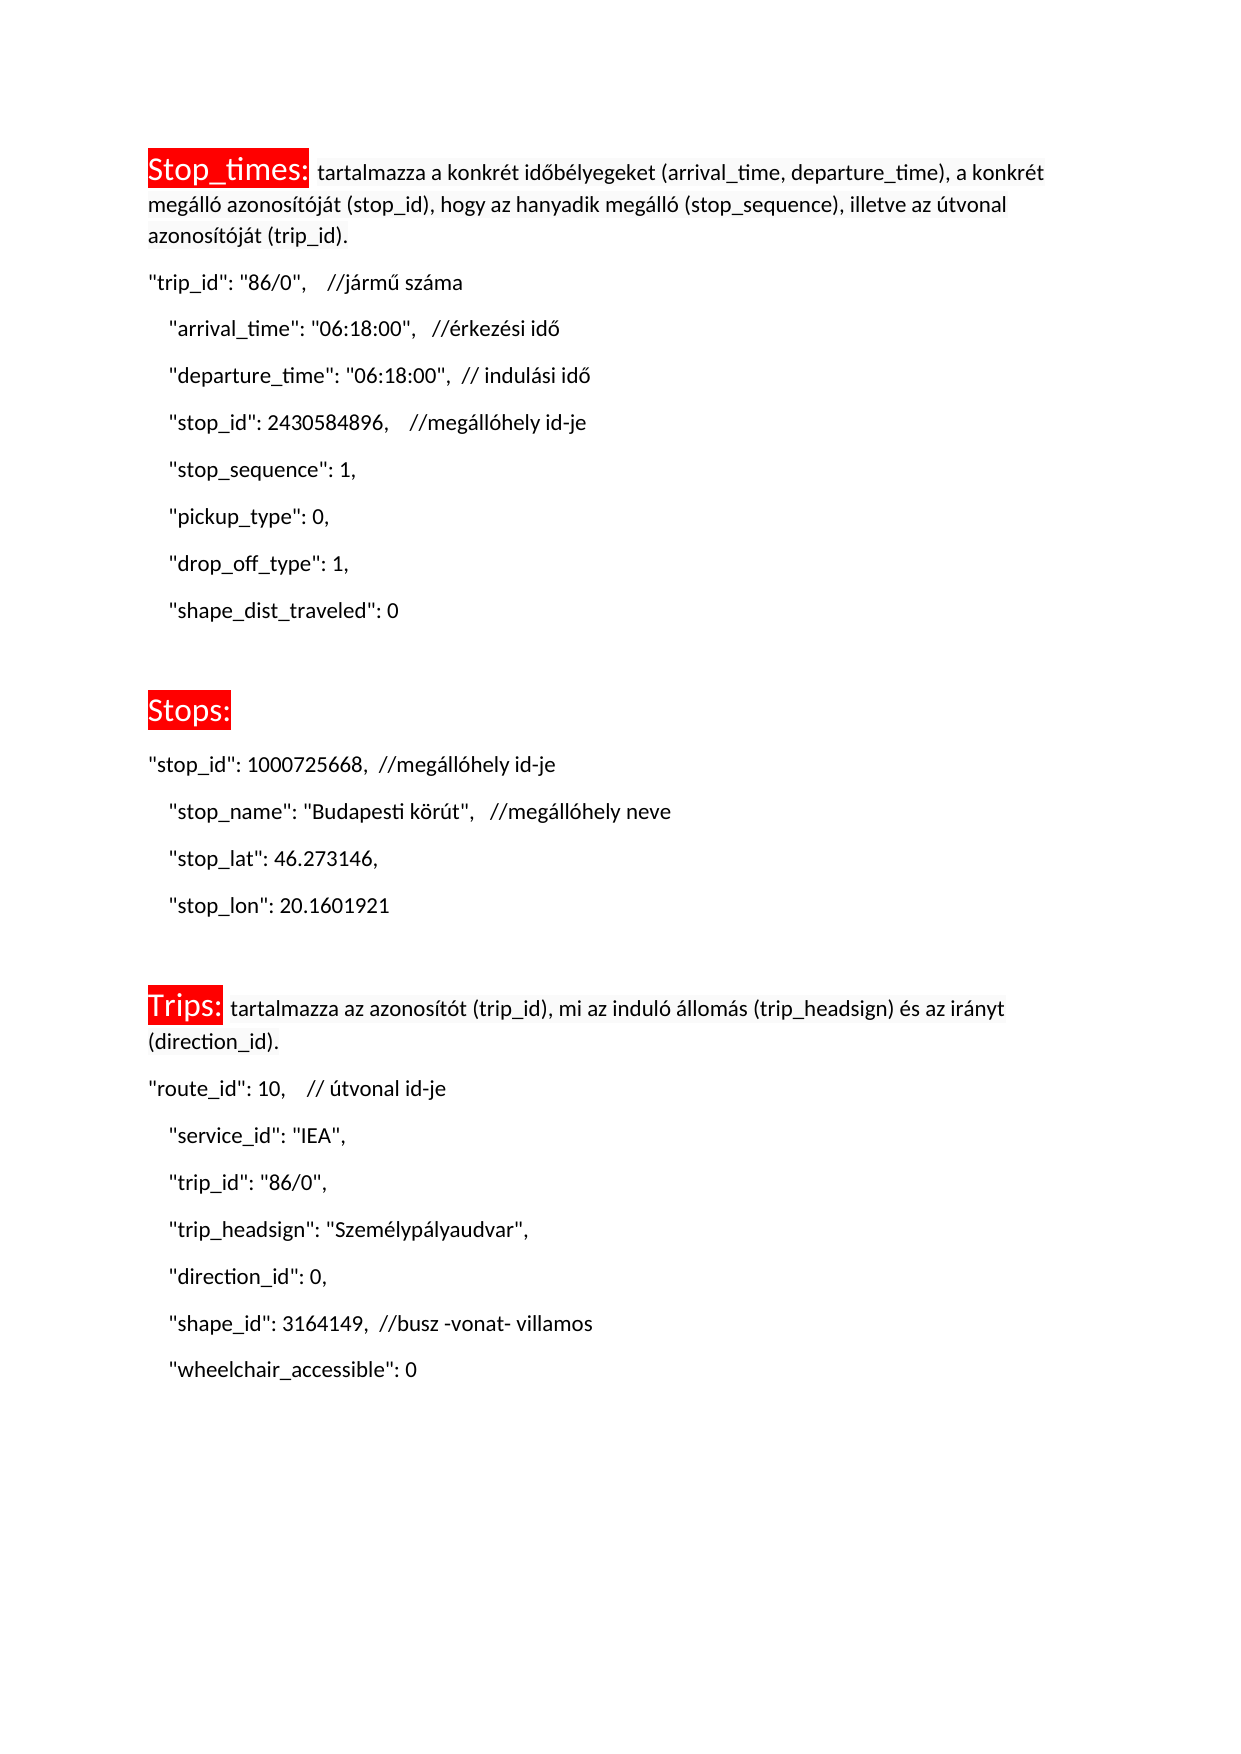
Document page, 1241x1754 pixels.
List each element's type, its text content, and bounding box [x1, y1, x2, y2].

text "stop_id": 1000725668, //megállóhely id-je [148, 750, 1093, 778]
text "stop_lat": 46.273146, [148, 844, 1093, 872]
text "shape_dist_traveled": 0 [148, 596, 1093, 624]
text "route_id": 10, // útvonal id-je [148, 1074, 1093, 1102]
text "stop_lon": 20.1601921 [148, 891, 1093, 919]
text Stops: [148, 689, 1093, 730]
text "departure_time": "06:18:00", // indulási idő [148, 361, 1093, 389]
text "service_id": "IEA", [148, 1121, 1093, 1149]
text Trips: tartalmazza az azonosítót (trip_id), mi az induló állomás (trip_headsign) és az irányt (direction_id). [148, 984, 1093, 1055]
text Stop_times: tartalmazza a konkrét időbélyegeket (arrival_time, departure_time), a konkrét megálló azonosítóját (stop_id), hogy az hanyadik megálló (stop_sequence), illetve az útvonal azonosítóját (trip_id). [148, 148, 1093, 249]
text "trip_headsign": "Személypályaudvar", [148, 1215, 1093, 1243]
text "trip_id": "86/0", //jármű száma [148, 268, 1093, 296]
text "stop_sequence": 1, [148, 455, 1093, 483]
text "pickup_type": 0, [148, 502, 1093, 530]
text "drop_off_type": 1, [148, 549, 1093, 577]
text "stop_name": "Budapesti körút", //megállóhely neve [148, 797, 1093, 825]
text "stop_id": 2430584896, //megállóhely id-je [148, 408, 1093, 436]
text "direction_id": 0, [148, 1262, 1093, 1290]
text "shape_id": 3164149, //busz -vonat- villamos [148, 1309, 1093, 1337]
text "trip_id": "86/0", [148, 1168, 1093, 1196]
text "arrival_time": "06:18:00", //érkezési idő [148, 314, 1093, 342]
text "wheelchair_accessible": 0 [148, 1356, 1093, 1383]
